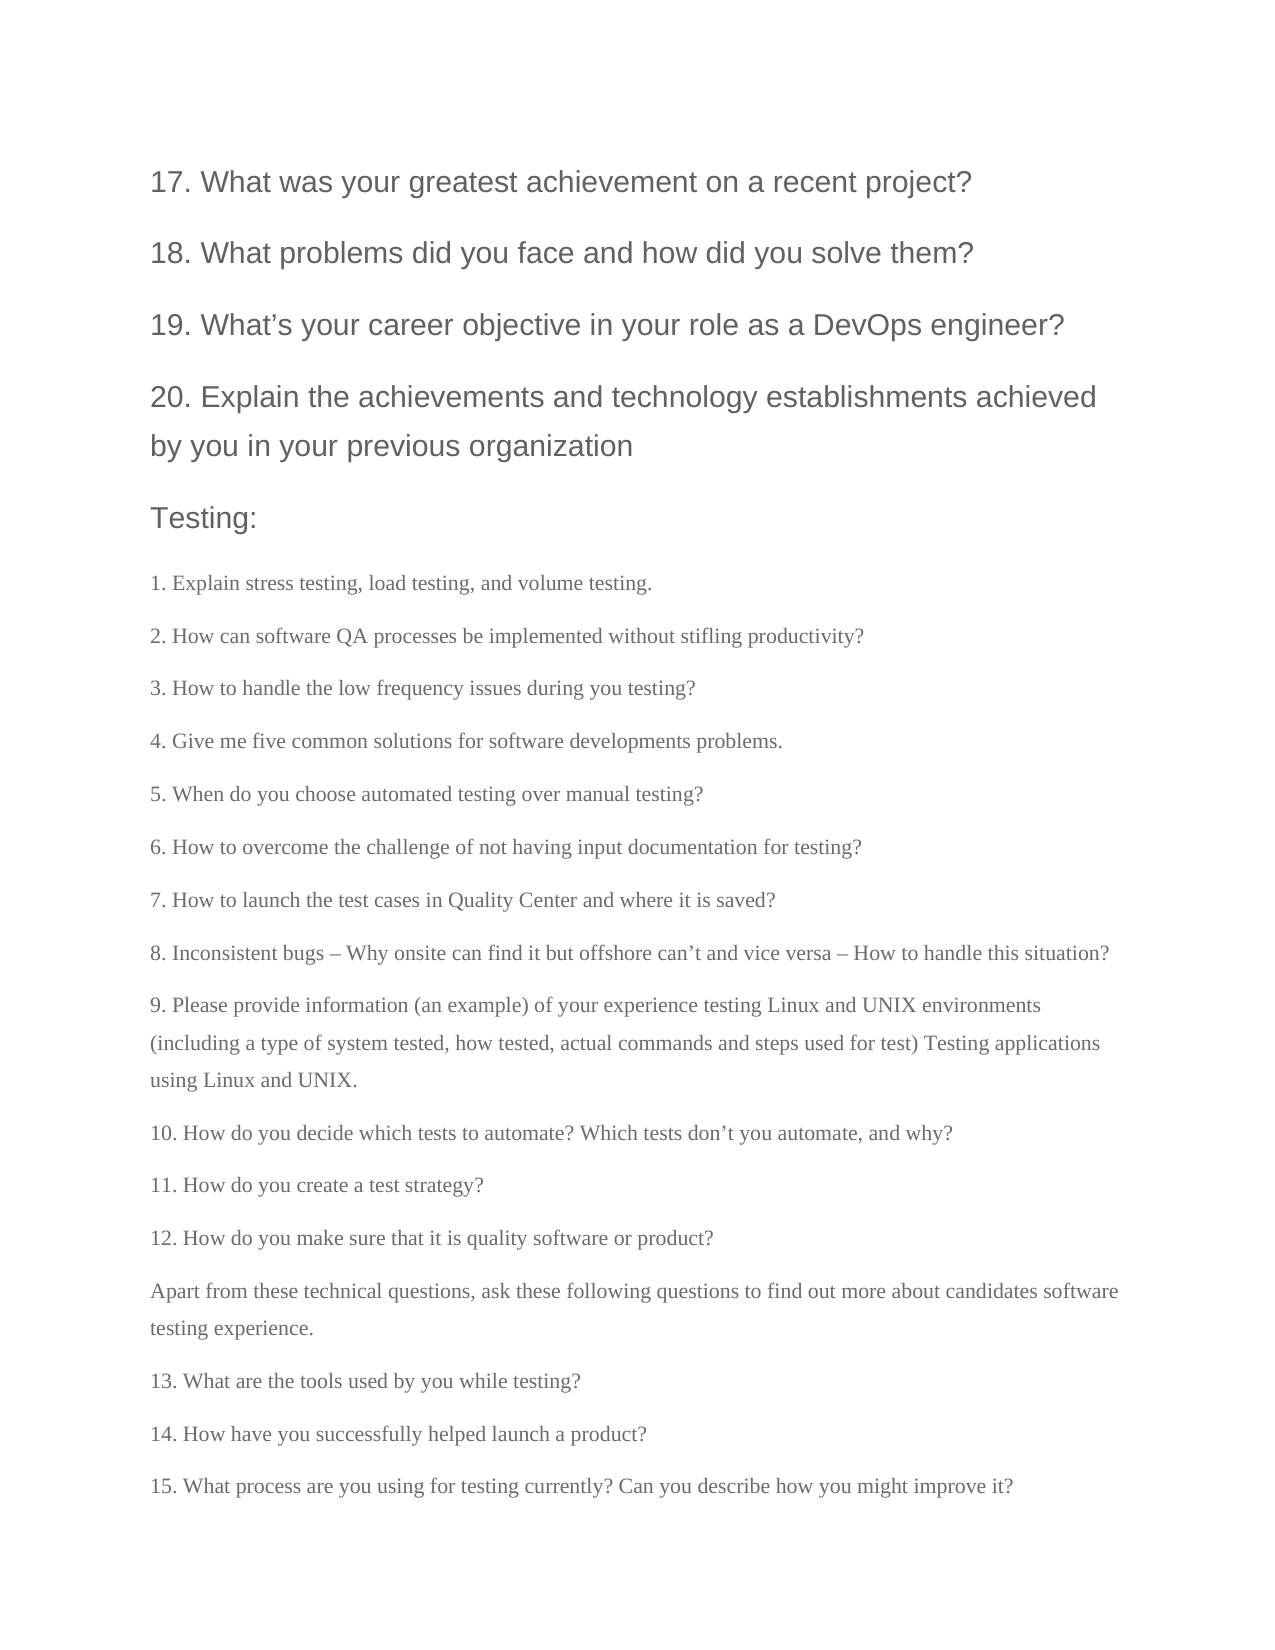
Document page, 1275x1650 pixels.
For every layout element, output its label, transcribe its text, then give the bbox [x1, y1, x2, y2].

text 4. Give me five common solutions for software developments problems. [150, 716, 1125, 753]
text 2. How can software QA processes be implemented without stifling productivity? [150, 611, 1125, 648]
text 11. How do you create a test strategy? [150, 1160, 1125, 1197]
text 14. How have you successfully helped launch a product? [150, 1409, 1125, 1446]
text 20. Explain the achievements and technology establishments achieved by you in your previous organization [150, 366, 1125, 462]
text 5. When do you choose automated testing over manual testing? [150, 769, 1125, 806]
text 13. What are the tools used by you while testing? [150, 1356, 1125, 1393]
text 19. What’s your career objective in your role as a DevOps engineer? [150, 294, 1125, 342]
text Apart from these technical questions, ask these following questions to find out more about candidates software testing experience. [150, 1266, 1125, 1340]
text Testing: [150, 486, 1125, 534]
text 17. What was your greatest achievement on a recent project? [150, 150, 1125, 198]
text 1. Explain stress testing, load testing, and volume testing. [150, 558, 1125, 595]
text 3. How to handle the low frequency issues during you testing? [150, 663, 1125, 701]
text 10. How do you decide which tests to automate? Which tests don’t you automate, and why? [150, 1107, 1125, 1145]
text 6. How to overcome the challenge of not having input documentation for testing? [150, 822, 1125, 859]
text 8. Inconsistent bugs – Why onsite can find it but offshore can’t and vice versa – How to handle this situation? [150, 927, 1125, 965]
text 15. What process are you using for testing currently? Can you describe how you might improve it? [150, 1462, 1125, 1499]
text 9. Please provide information (an example) of your experience testing Linux and UNIX environments (including a type of system tested, how tested, actual commands and steps used for test) Testing applications using Linux and UNIX. [150, 980, 1125, 1092]
text 7. How to launch the test cases in Quality Center and where it is saved? [150, 875, 1125, 912]
text 12. How do you make sure that it is quality software or product? [150, 1213, 1125, 1250]
text 18. What problems did you face and how did you solve them? [150, 222, 1125, 270]
